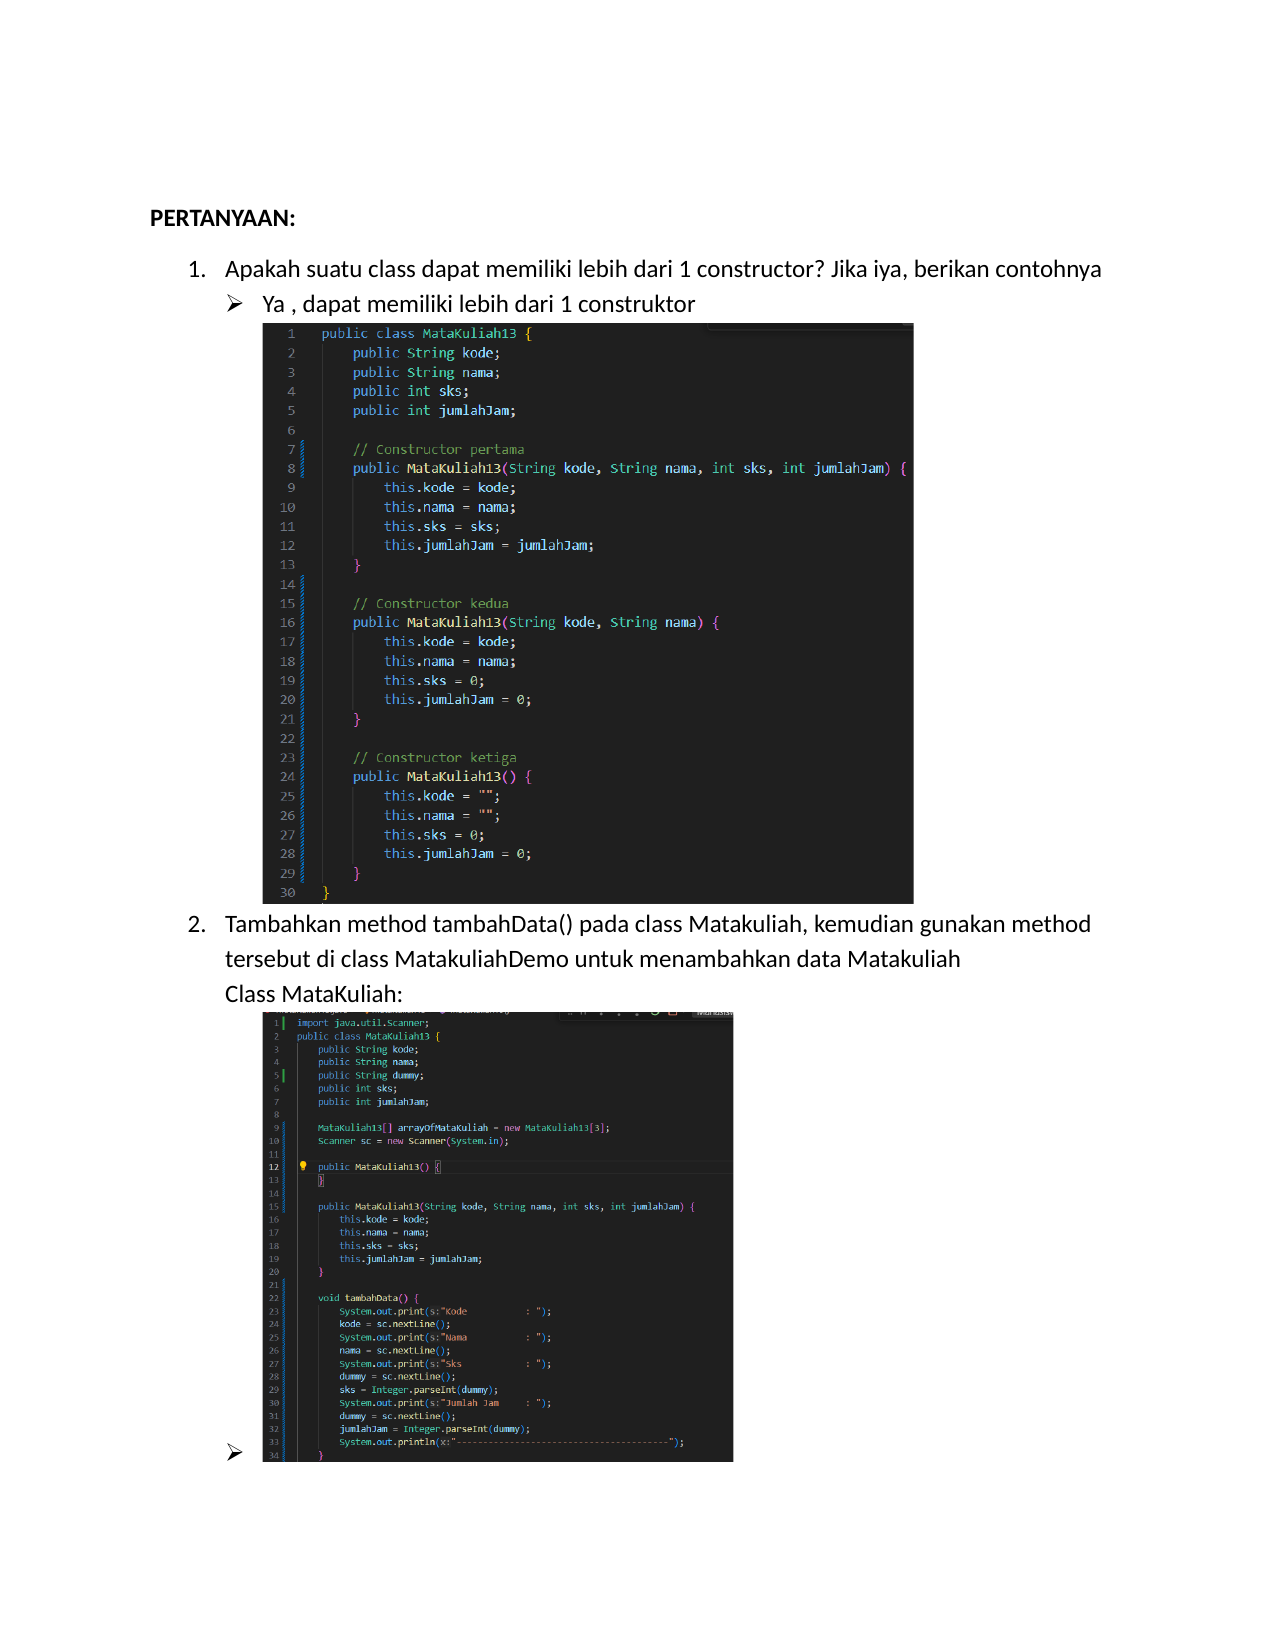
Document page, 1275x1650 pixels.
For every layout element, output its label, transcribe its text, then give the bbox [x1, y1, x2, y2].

list Tambahkan method tambahData() pada class Matakuliah, kemudian gunakan method tersebut di class MatakuliahDemo untuk menambahkan data Matakuliah [187, 908, 1125, 973]
text PERTANYAAN: [150, 202, 1125, 232]
list Ya , dapat memiliki lebih dari 1 construktor [225, 288, 1125, 319]
picture [262, 1012, 734, 1462]
list Apakah suatu class dapat memiliki lebih dari 1 constructor? Jika iya, berikan contohnya [187, 253, 1125, 284]
list Class MataKuliah: [225, 978, 1125, 1008]
picture [262, 323, 914, 904]
